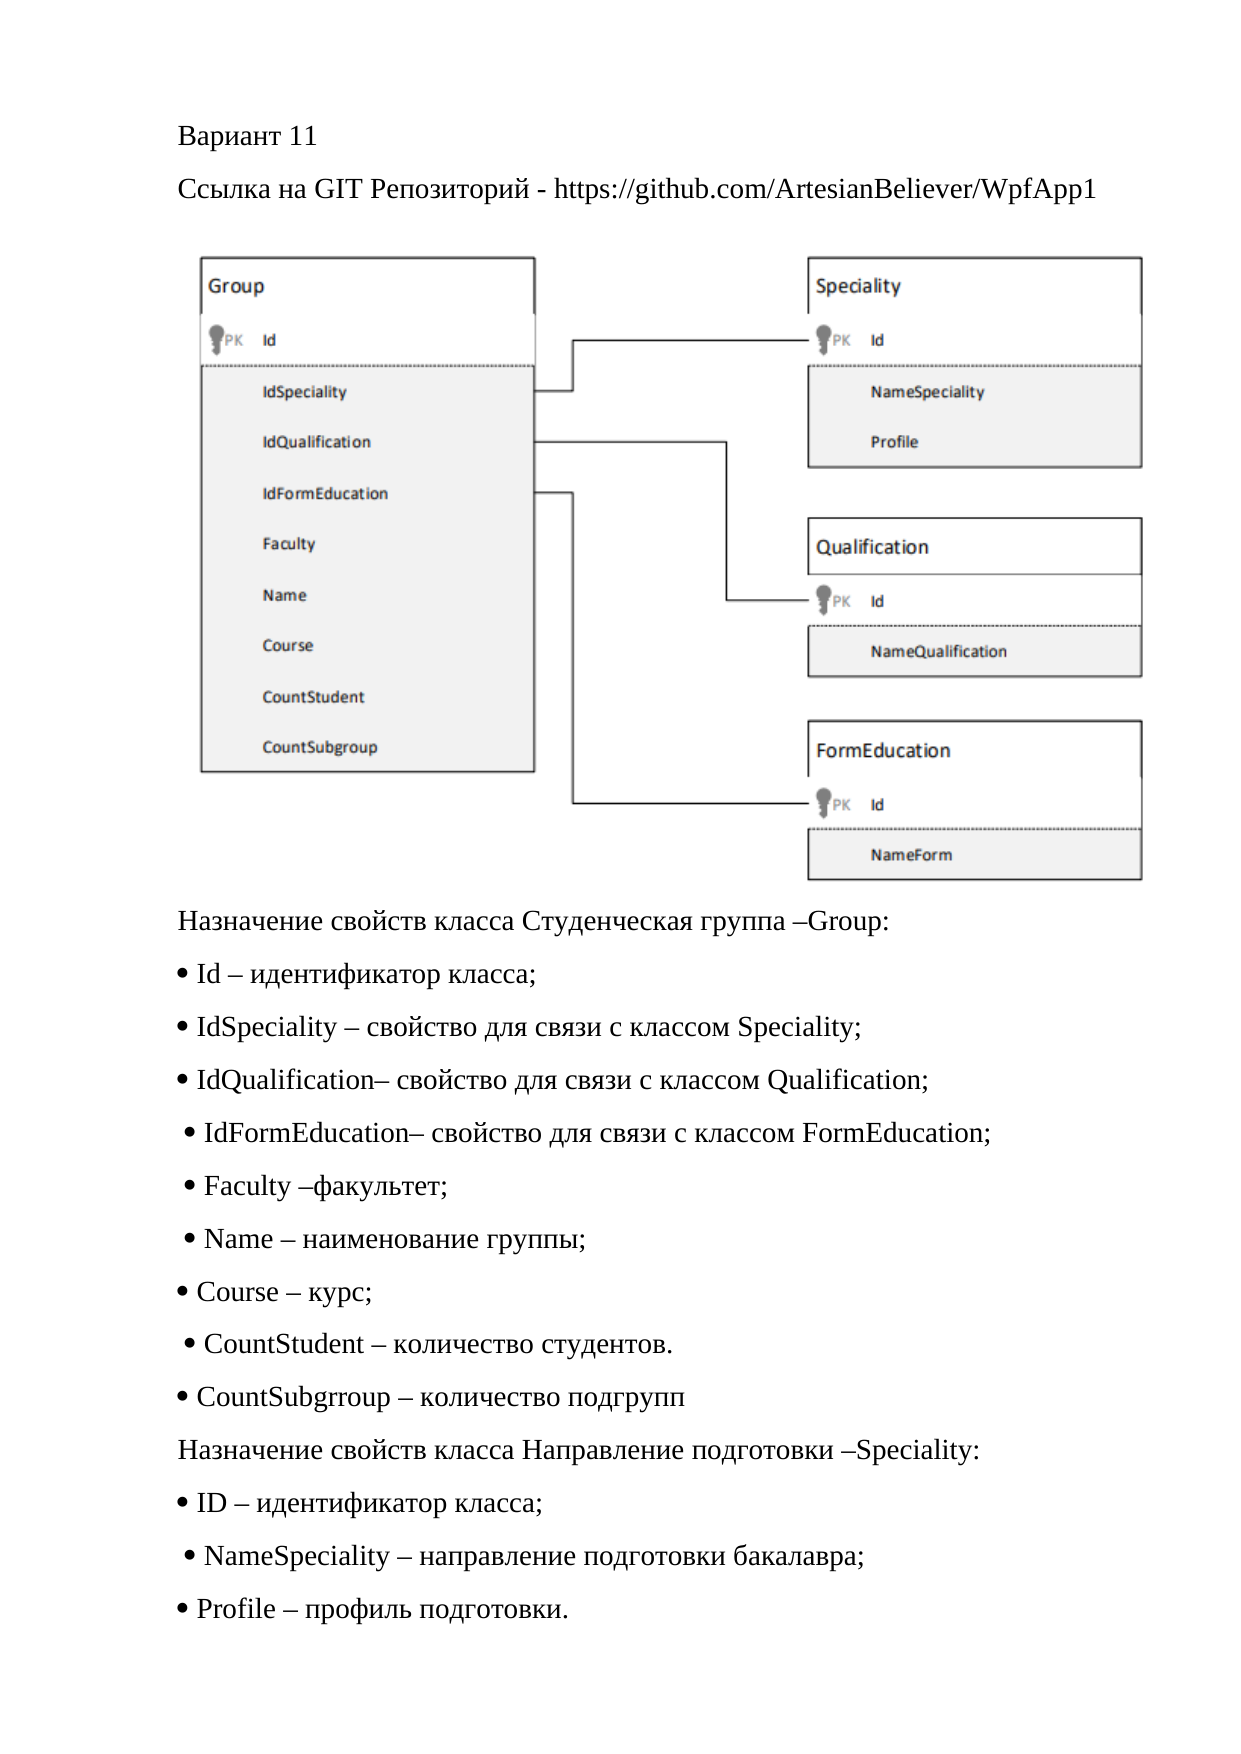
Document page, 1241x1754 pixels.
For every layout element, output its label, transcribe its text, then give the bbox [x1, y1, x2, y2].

text Course – курс; [177, 1274, 1152, 1307]
text IdFormEducation– свойство для связи с классом FormEducation; [177, 1115, 1152, 1148]
text NameSpeciality – направление подготовки бакалавра; [177, 1538, 1152, 1572]
text ID – идентификатор класса; [177, 1485, 1152, 1519]
text Ссылка на GIT Репозиторий - https://github.com/ArtesianBeliever/WpfApp1 [177, 171, 1152, 204]
text Id – идентификатор класса; [177, 956, 1152, 990]
text Назначение свойств класса Направление подготовки –Speciality: [177, 1432, 1152, 1466]
text CountSubgrroup – количество подгрупп [177, 1379, 1152, 1413]
text CountStudent – количество студентов. [177, 1327, 1152, 1360]
text Faculty –факультет; [177, 1168, 1152, 1201]
text Profile – профиль подготовки. [177, 1591, 1152, 1625]
text IdSpeciality – свойство для связи с классом Speciality; [177, 1009, 1152, 1043]
text Name – наименование группы; [177, 1221, 1152, 1254]
text Назначение свойств класса Студенческая группа –Group: [177, 903, 1152, 937]
picture [177, 223, 1152, 885]
text Вариант 11 [177, 118, 1152, 152]
text IdQualification– свойство для связи с классом Qualification; [177, 1062, 1152, 1096]
